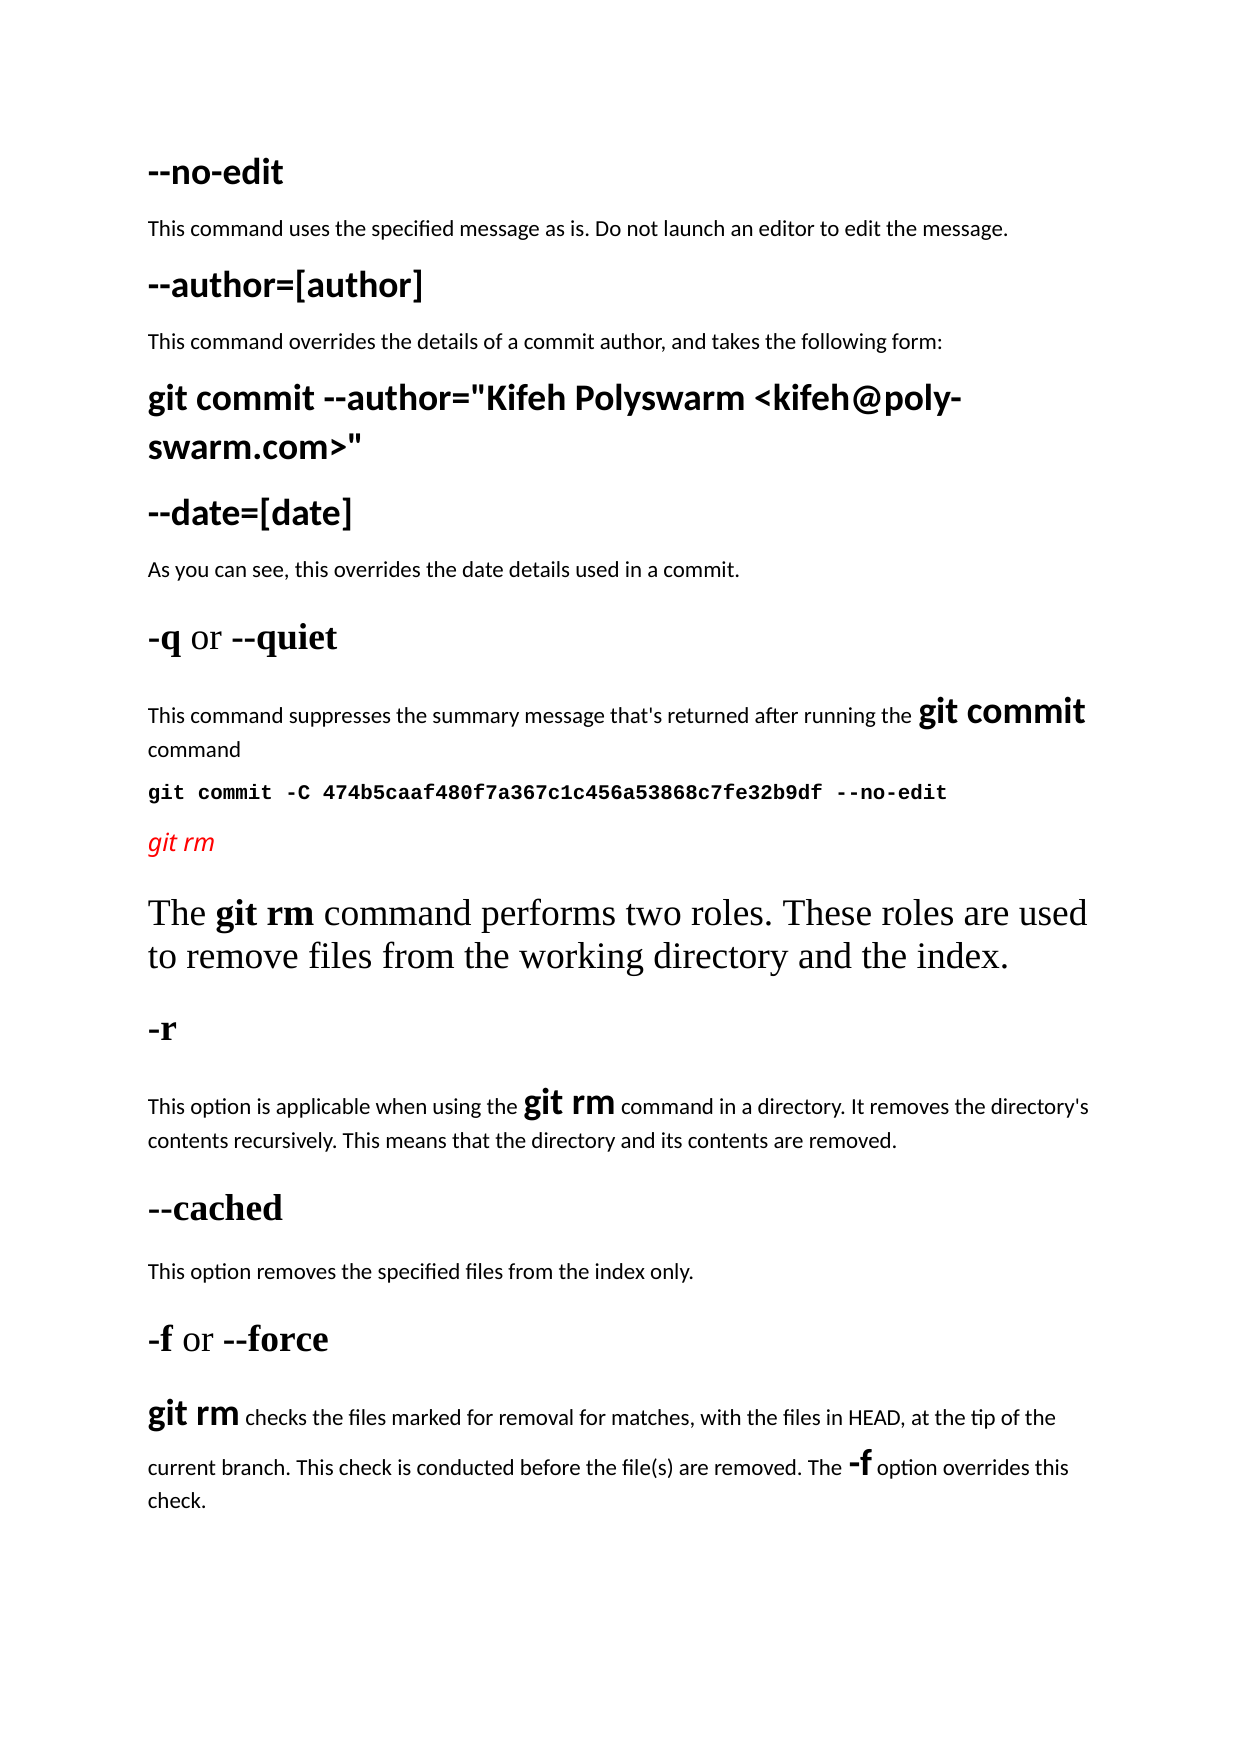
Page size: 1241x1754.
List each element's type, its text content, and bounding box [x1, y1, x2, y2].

subtitle git rm [148, 824, 1093, 858]
text git rm checks the files marked for removal for matches, with the files in HEAD, at the tip of the current branch. This check is conducted before the file(s) are removed. The -f option overrides this check. [148, 1389, 1093, 1515]
text -q or --quiet [148, 615, 1093, 658]
text The git rm command performs two roles. These roles are used to remove files from the working directory and the index. [148, 890, 1093, 976]
text This option is applicable when using the git rm command in a directory. It removes the directory's contents recursively. This means that the directory and its contents are removed. [148, 1078, 1093, 1154]
text -f or --force [148, 1317, 1093, 1360]
text This command overrides the details of a commit author, and takes the following form: [148, 327, 1093, 355]
text --date=[date] [148, 489, 1093, 535]
text git commit -C 474b5caaf480f7a367c1c456a53868c7fe32b9df --no-edit [148, 782, 1093, 806]
text This command suppresses the summary message that's returned after running the git commit command [148, 687, 1093, 763]
text As you can see, this overrides the date details used in a commit. [148, 555, 1093, 583]
text --cached [148, 1185, 1093, 1228]
text This command uses the specified message as is. Do not launch an editor to edit the message. [148, 214, 1093, 242]
text --no-edit [148, 148, 1093, 193]
text This option removes the specified files from the index only. [148, 1257, 1093, 1286]
text --author=[author] [148, 261, 1093, 306]
text -r [148, 1006, 1093, 1049]
text git commit --author="Kifeh Polyswarm <kifeh@poly-swarm.com>" [148, 374, 1093, 469]
